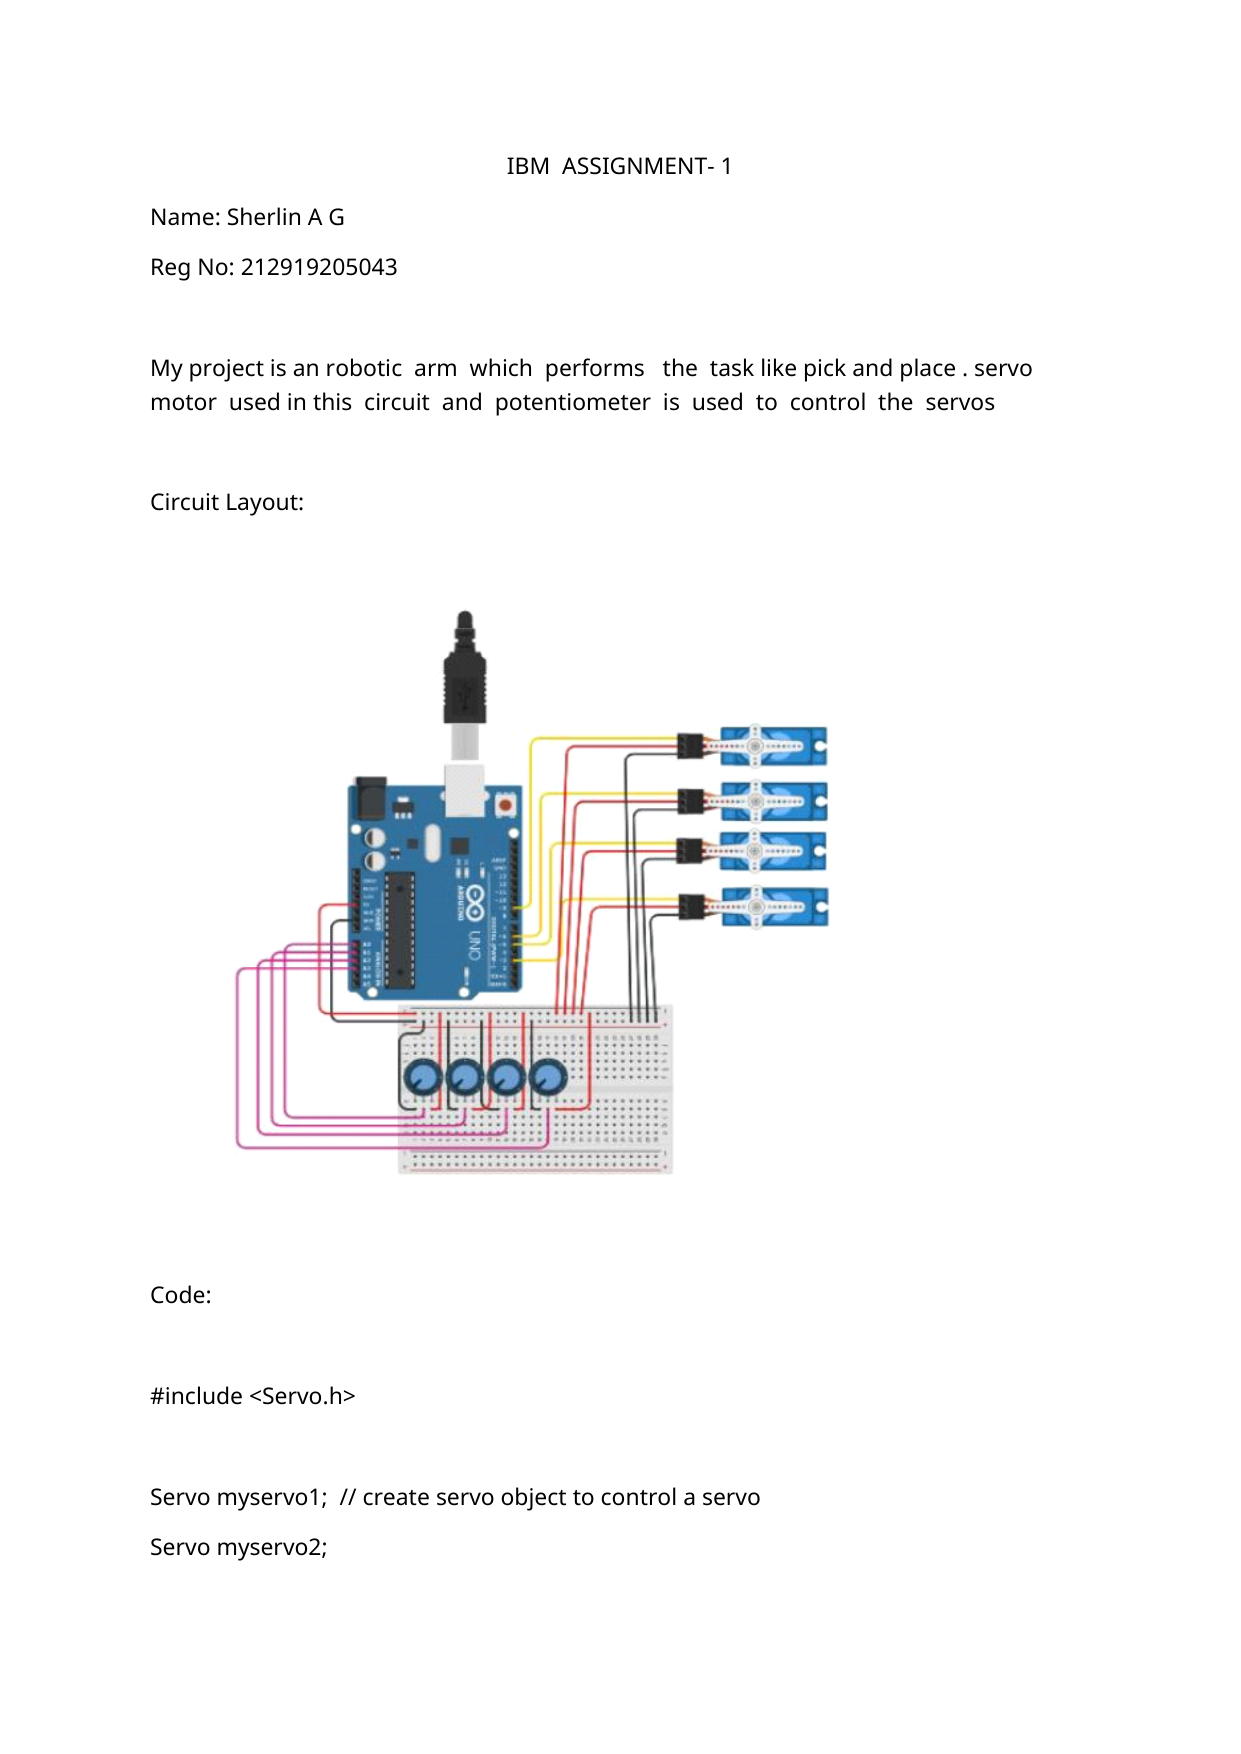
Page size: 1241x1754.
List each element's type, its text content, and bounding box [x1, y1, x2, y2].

text Reg No: 212919205043 [150, 251, 1090, 282]
text Servo myservo1; // create servo object to control a servo [150, 1481, 1090, 1512]
text Name: Sherlin A G [150, 200, 1090, 232]
text #include <Servo.h> [150, 1380, 1090, 1411]
text IBM ASSIGNMENT- 1 [150, 150, 1090, 181]
text Circuit Layout: [150, 486, 1090, 517]
text Code: [150, 1279, 1090, 1310]
text Servo myservo2; [150, 1531, 1090, 1562]
picture [150, 587, 918, 1210]
text My project is an robotic arm which performs the task like pick and place . servo motor used in this circuit and potentiometer is used to control the servos [150, 352, 1090, 417]
